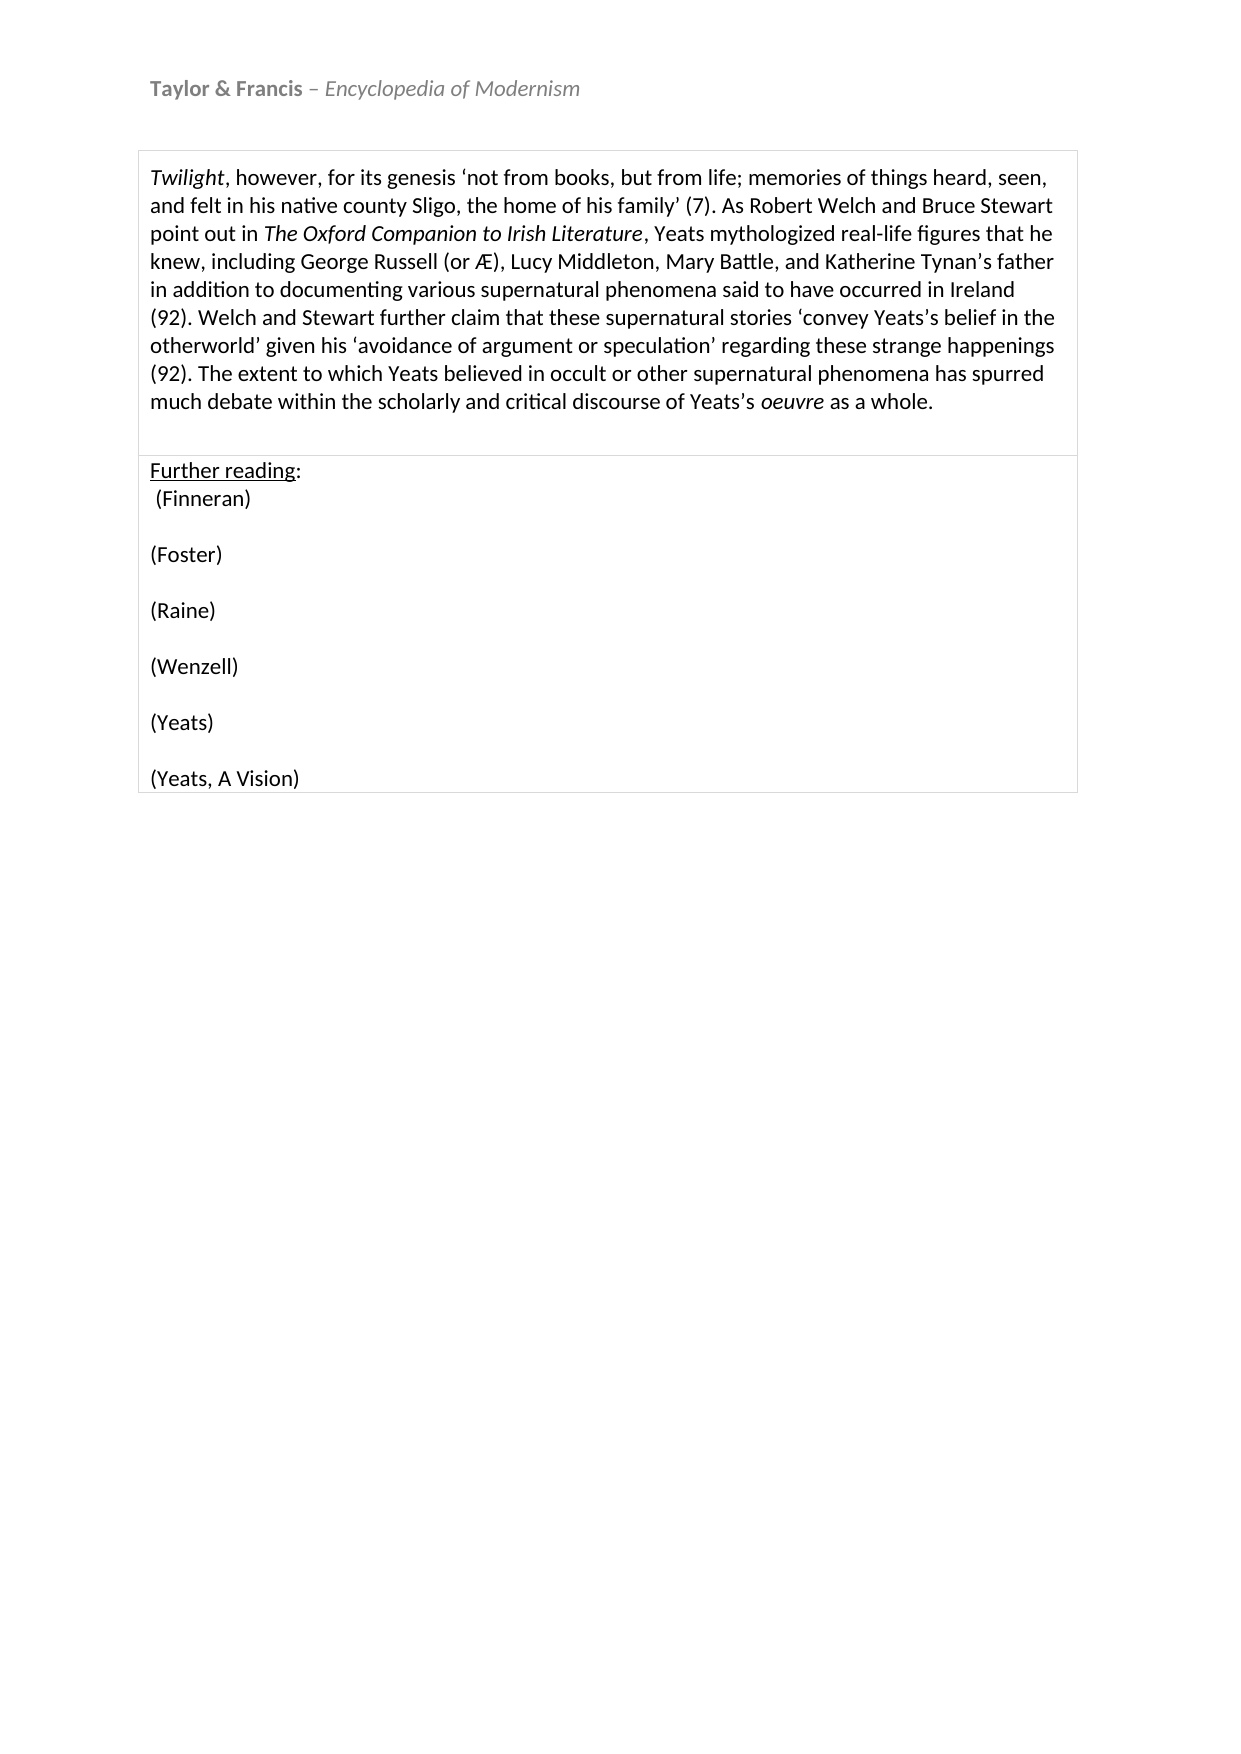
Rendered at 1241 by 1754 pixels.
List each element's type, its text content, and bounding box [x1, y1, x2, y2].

table_cell Further reading: [139, 456, 1077, 792]
